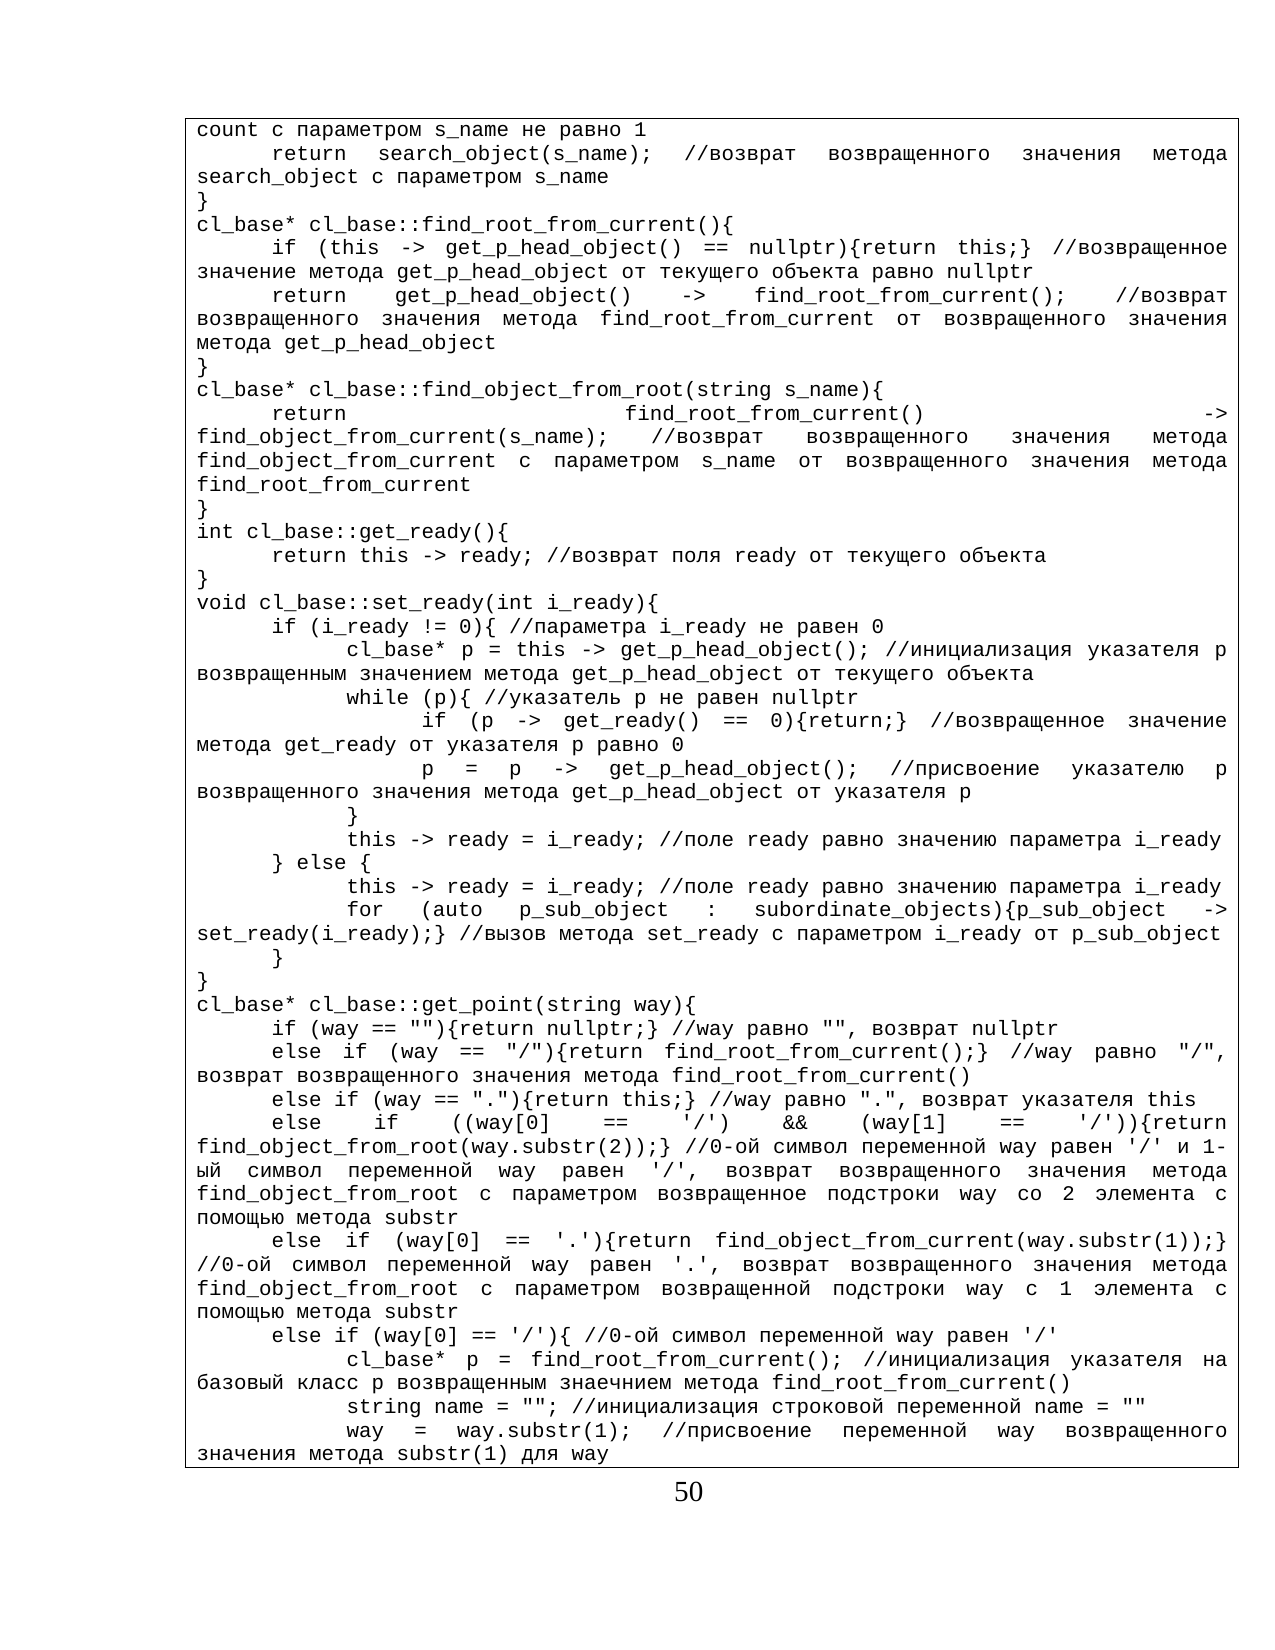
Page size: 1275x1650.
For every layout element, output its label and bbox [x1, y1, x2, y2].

table_header [186, 119, 1238, 1467]
